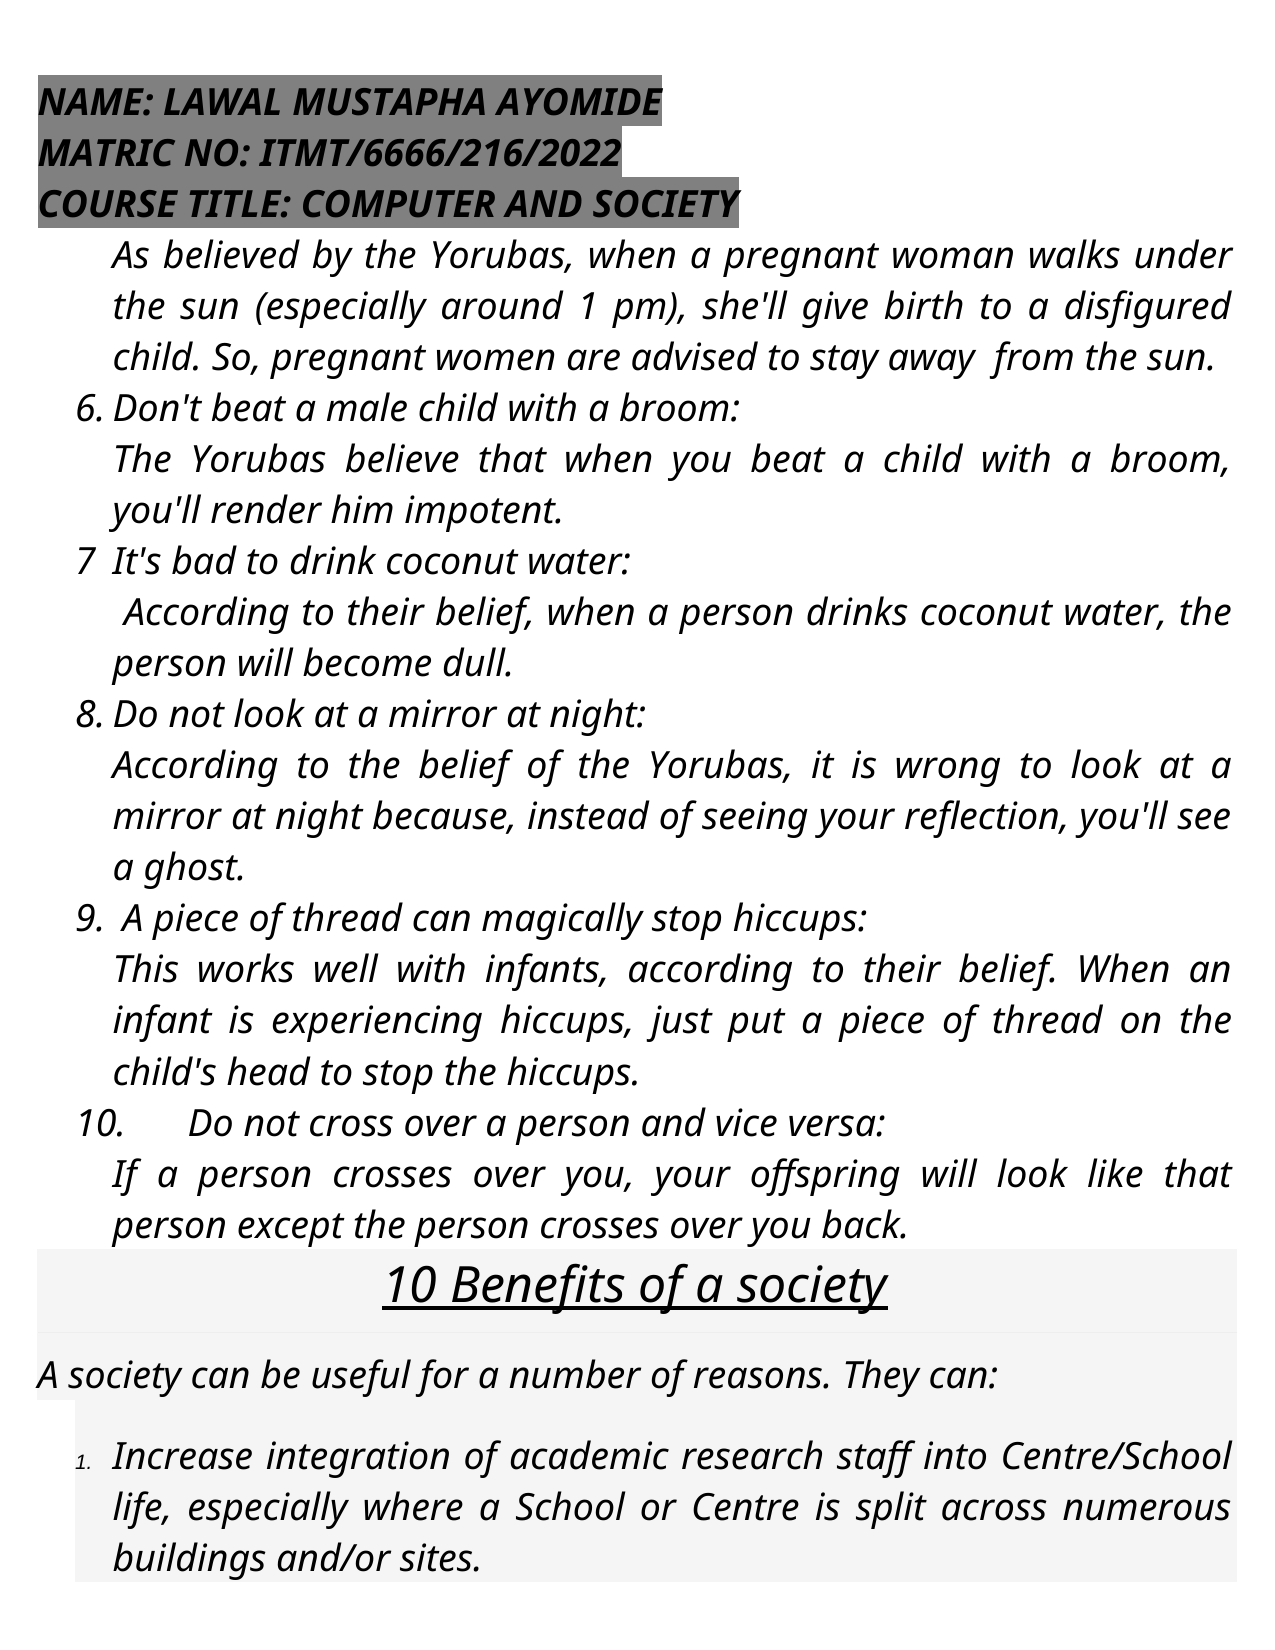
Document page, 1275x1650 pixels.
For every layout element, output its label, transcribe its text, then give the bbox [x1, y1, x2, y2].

subtitle Do not cross over a person and vice versa: [75, 1096, 1237, 1147]
subtitle The Yorubas believe that when you beat a child with a broom, you'll render him impotent. [112, 432, 1237, 534]
subtitle Do not look at a mirror at night: [75, 687, 1237, 738]
subtitle According to their belief, when a person drinks coconut water, the person will become dull. [112, 585, 1237, 687]
subtitle As believed by the Yorubas, when a pregnant woman walks under the sun (especially around 1 pm), she'll give birth to a disfigured child. So, pregnant women are advised to stay away from the sun. [112, 228, 1237, 381]
text A society can be useful for a number of reasons. They can: [37, 1349, 1237, 1400]
subtitle Don't beat a male child with a broom: [75, 381, 1237, 432]
subtitle A piece of thread can magically stop hiccups: [75, 892, 1237, 943]
subtitle This works well with infants, according to their belief. When an infant is experiencing hiccups, just put a piece of thread on the child's head to stop the hiccups. [112, 943, 1237, 1096]
subtitle According to the belief of the Yorubas, it is wrong to look at a mirror at night because, instead of seeing your reflection, you'll see a ghost. [112, 738, 1237, 892]
subtitle It's bad to drink coconut water: [75, 534, 1237, 585]
list Increase integration of academic research staff into Centre/School life, especially where a School or Centre is split across numerous buildings and/or sites. [75, 1429, 1237, 1582]
subtitle 10 Benefits of a society [37, 1249, 1237, 1333]
subtitle If a person crosses over you, your offspring will look like that person except the person crosses over you back. [112, 1147, 1237, 1249]
